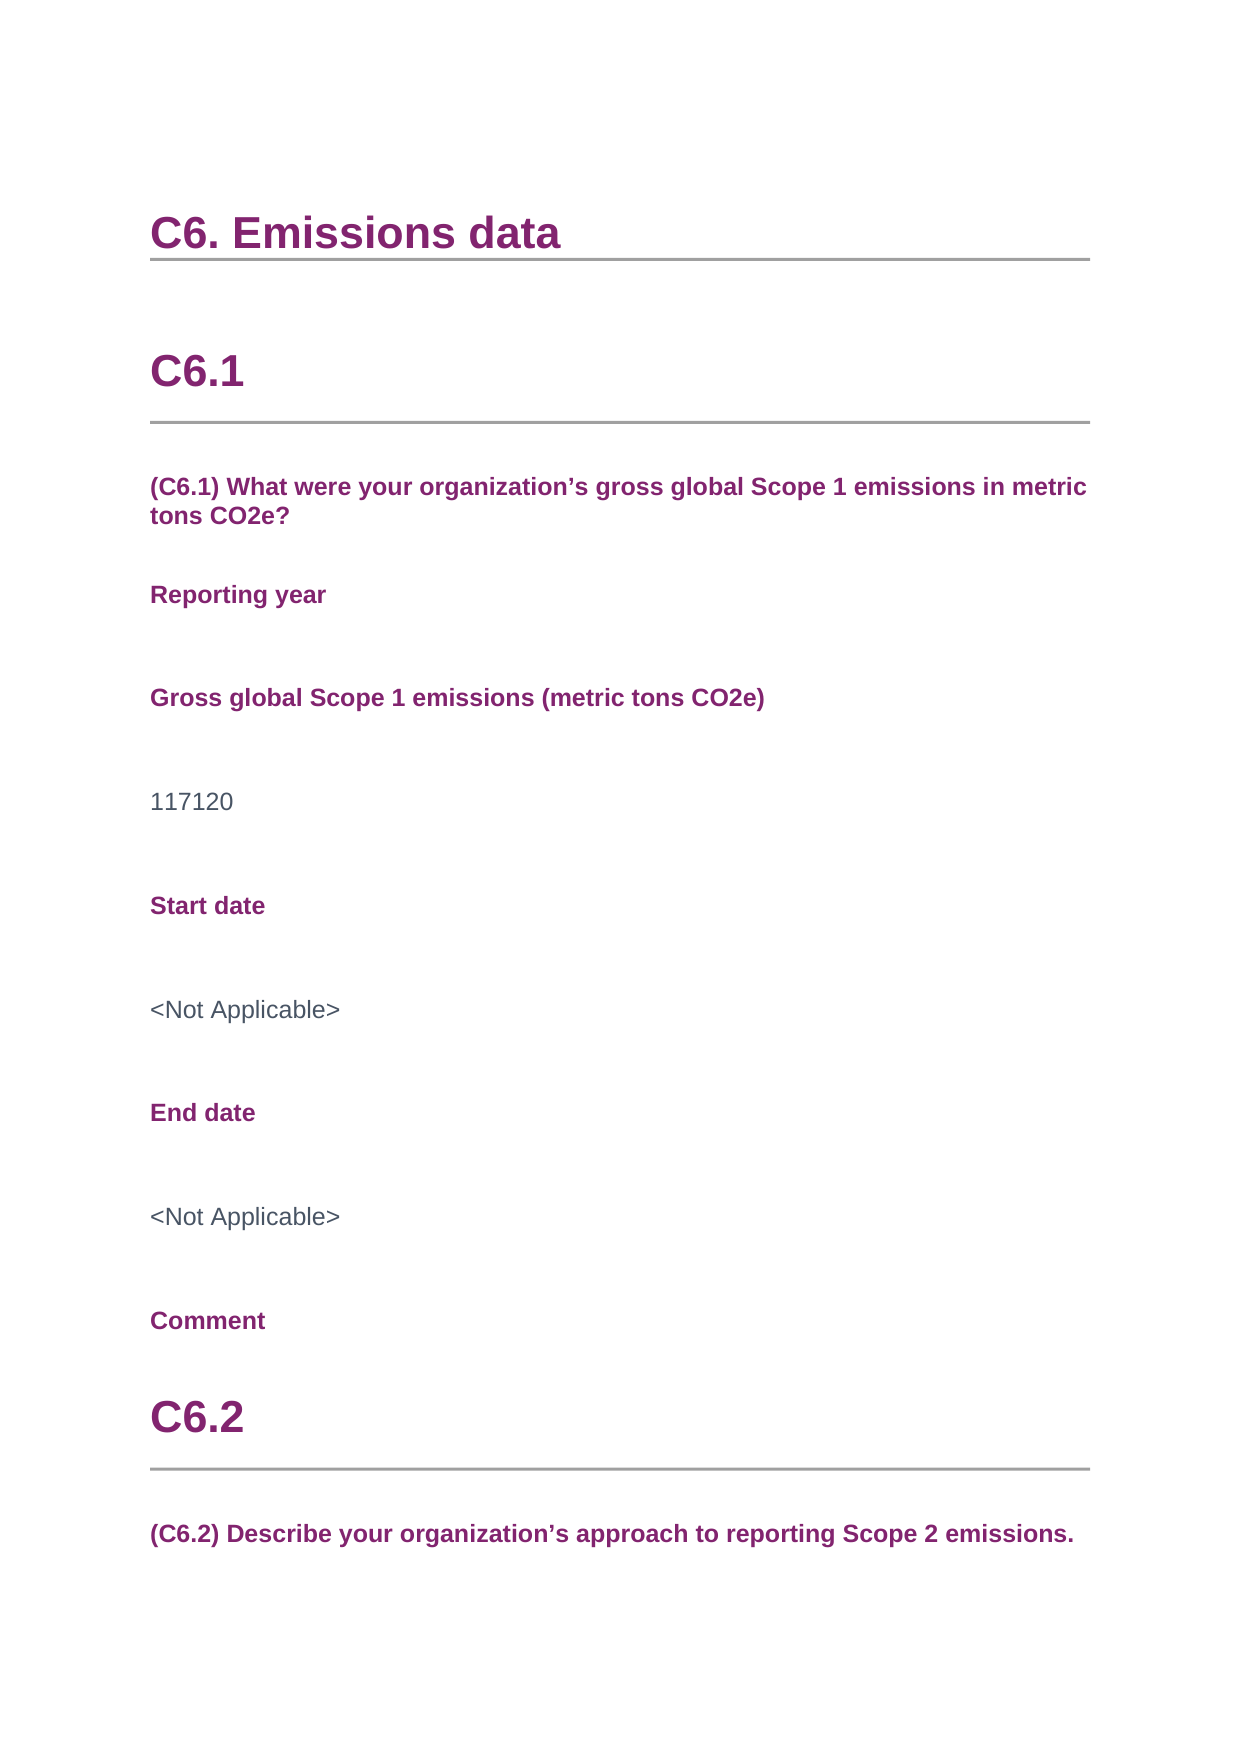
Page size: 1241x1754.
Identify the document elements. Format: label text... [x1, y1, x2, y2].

subtitle C6.1 [150, 288, 1090, 396]
subtitle Start date [150, 891, 1090, 920]
subtitle C6. Emissions data [150, 150, 1090, 257]
subtitle Gross global Scope 1 emissions (metric tons CO2e) [150, 683, 1090, 712]
subtitle Comment [150, 1306, 1090, 1335]
subtitle (C6.1) What were your organization’s gross global Scope 1 emissions in metric tons CO2e? [150, 472, 1090, 530]
subtitle (C6.2) Describe your organization’s approach to reporting Scope 2 emissions. [150, 1519, 1090, 1548]
subtitle C6.2 [150, 1335, 1090, 1442]
text 117120 [150, 787, 1090, 816]
text <Not Applicable> [150, 995, 1090, 1023]
subtitle Reporting year [150, 580, 1090, 608]
text <Not Applicable> [150, 1202, 1090, 1231]
subtitle End date [150, 1098, 1090, 1127]
